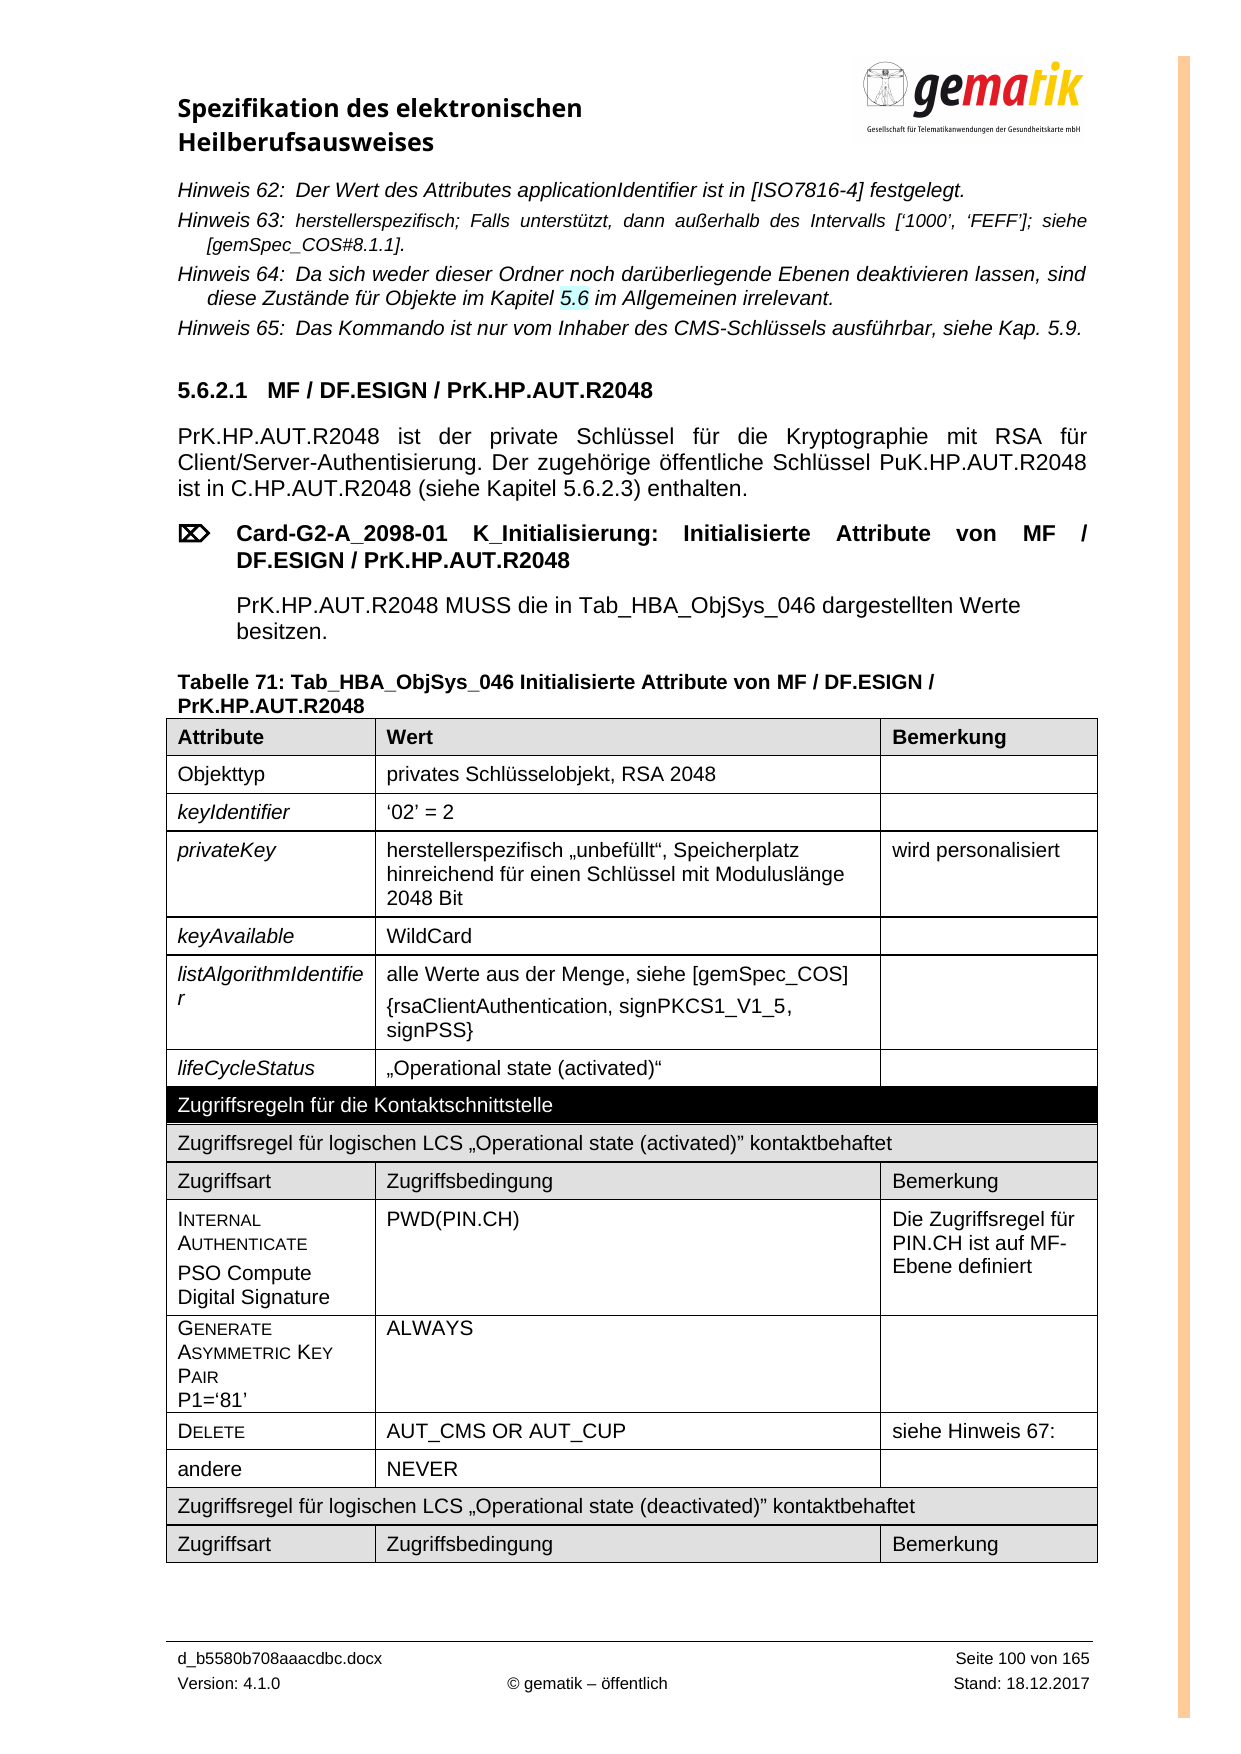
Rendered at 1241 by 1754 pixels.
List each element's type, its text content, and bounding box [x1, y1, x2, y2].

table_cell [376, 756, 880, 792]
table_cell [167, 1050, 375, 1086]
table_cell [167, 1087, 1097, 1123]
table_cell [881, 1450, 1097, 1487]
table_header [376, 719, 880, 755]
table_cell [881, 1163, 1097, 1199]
text PrK.HP.AUT.R2048 MUSS die in Tab_HBA_ObjSys_046 dargestellten Werte besitzen. [236, 592, 1087, 644]
subtitle MF / DF.ESIGN / PrK.HP.AUT.R2048 [177, 377, 1087, 404]
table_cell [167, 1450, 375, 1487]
picture [854, 56, 1086, 143]
text Das Kommando ist nur vom Inhaber des CMS-Schlüssels ausführbar, siehe Kap. 5.9. [177, 316, 1087, 340]
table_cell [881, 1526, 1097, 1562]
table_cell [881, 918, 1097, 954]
text Card-G2-A_2098-01 K_Initialisierung: Initialisierte Attribute von MF / DF.ESIGN / PrK.HP.AUT.R2048 [177, 520, 1087, 573]
text Tabelle 71: Tab_HBA_ObjSys_046 Initialisierte Attribute von MF / DF.ESIGN / PrK.HP.AUT.R2048 [177, 669, 1087, 717]
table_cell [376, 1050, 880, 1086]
text Da sich weder dieser Ordner noch darüberliegende Ebenen deaktivieren lassen, sind diese Zustände für Objekte im Kapitel 5.6 im Allgemeinen irrelevant. [177, 262, 1087, 310]
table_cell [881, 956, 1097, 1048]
text herstellerspezifisch; Falls unterstützt, dann außerhalb des Intervalls [‘1000’, ‘FEFF’]; siehe [gemSpec_COS#8.1.1]. [177, 208, 1087, 256]
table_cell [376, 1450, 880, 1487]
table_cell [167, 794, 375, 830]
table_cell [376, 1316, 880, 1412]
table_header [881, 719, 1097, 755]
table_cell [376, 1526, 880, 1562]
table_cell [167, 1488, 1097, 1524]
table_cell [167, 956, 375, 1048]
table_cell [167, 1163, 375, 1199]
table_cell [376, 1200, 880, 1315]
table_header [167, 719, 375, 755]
text Der Wert des Attributes applicationIdentifier ist in [ISO7816-4] festgelegt. [177, 177, 1087, 201]
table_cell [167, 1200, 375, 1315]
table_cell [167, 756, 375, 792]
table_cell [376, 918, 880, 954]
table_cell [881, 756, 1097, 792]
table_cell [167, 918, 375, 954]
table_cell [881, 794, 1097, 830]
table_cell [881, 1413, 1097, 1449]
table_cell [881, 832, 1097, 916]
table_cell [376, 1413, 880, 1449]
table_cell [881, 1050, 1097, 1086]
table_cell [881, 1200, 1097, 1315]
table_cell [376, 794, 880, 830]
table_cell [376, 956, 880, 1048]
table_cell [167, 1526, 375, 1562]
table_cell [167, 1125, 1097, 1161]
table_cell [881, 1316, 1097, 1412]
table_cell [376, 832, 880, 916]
text PrK.HP.AUT.R2048 ist der private Schlüssel für die Kryptographie mit RSA für Client/Server-Authentisierung. Der zugehörige öffentliche Schlüssel PuK.HP.AUT.R2048 ist in C.HP.AUT.R2048 (siehe Kapitel 5.6.2.3) enthalten. [177, 423, 1087, 502]
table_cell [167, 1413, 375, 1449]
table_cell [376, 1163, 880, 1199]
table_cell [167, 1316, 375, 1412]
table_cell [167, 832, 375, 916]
